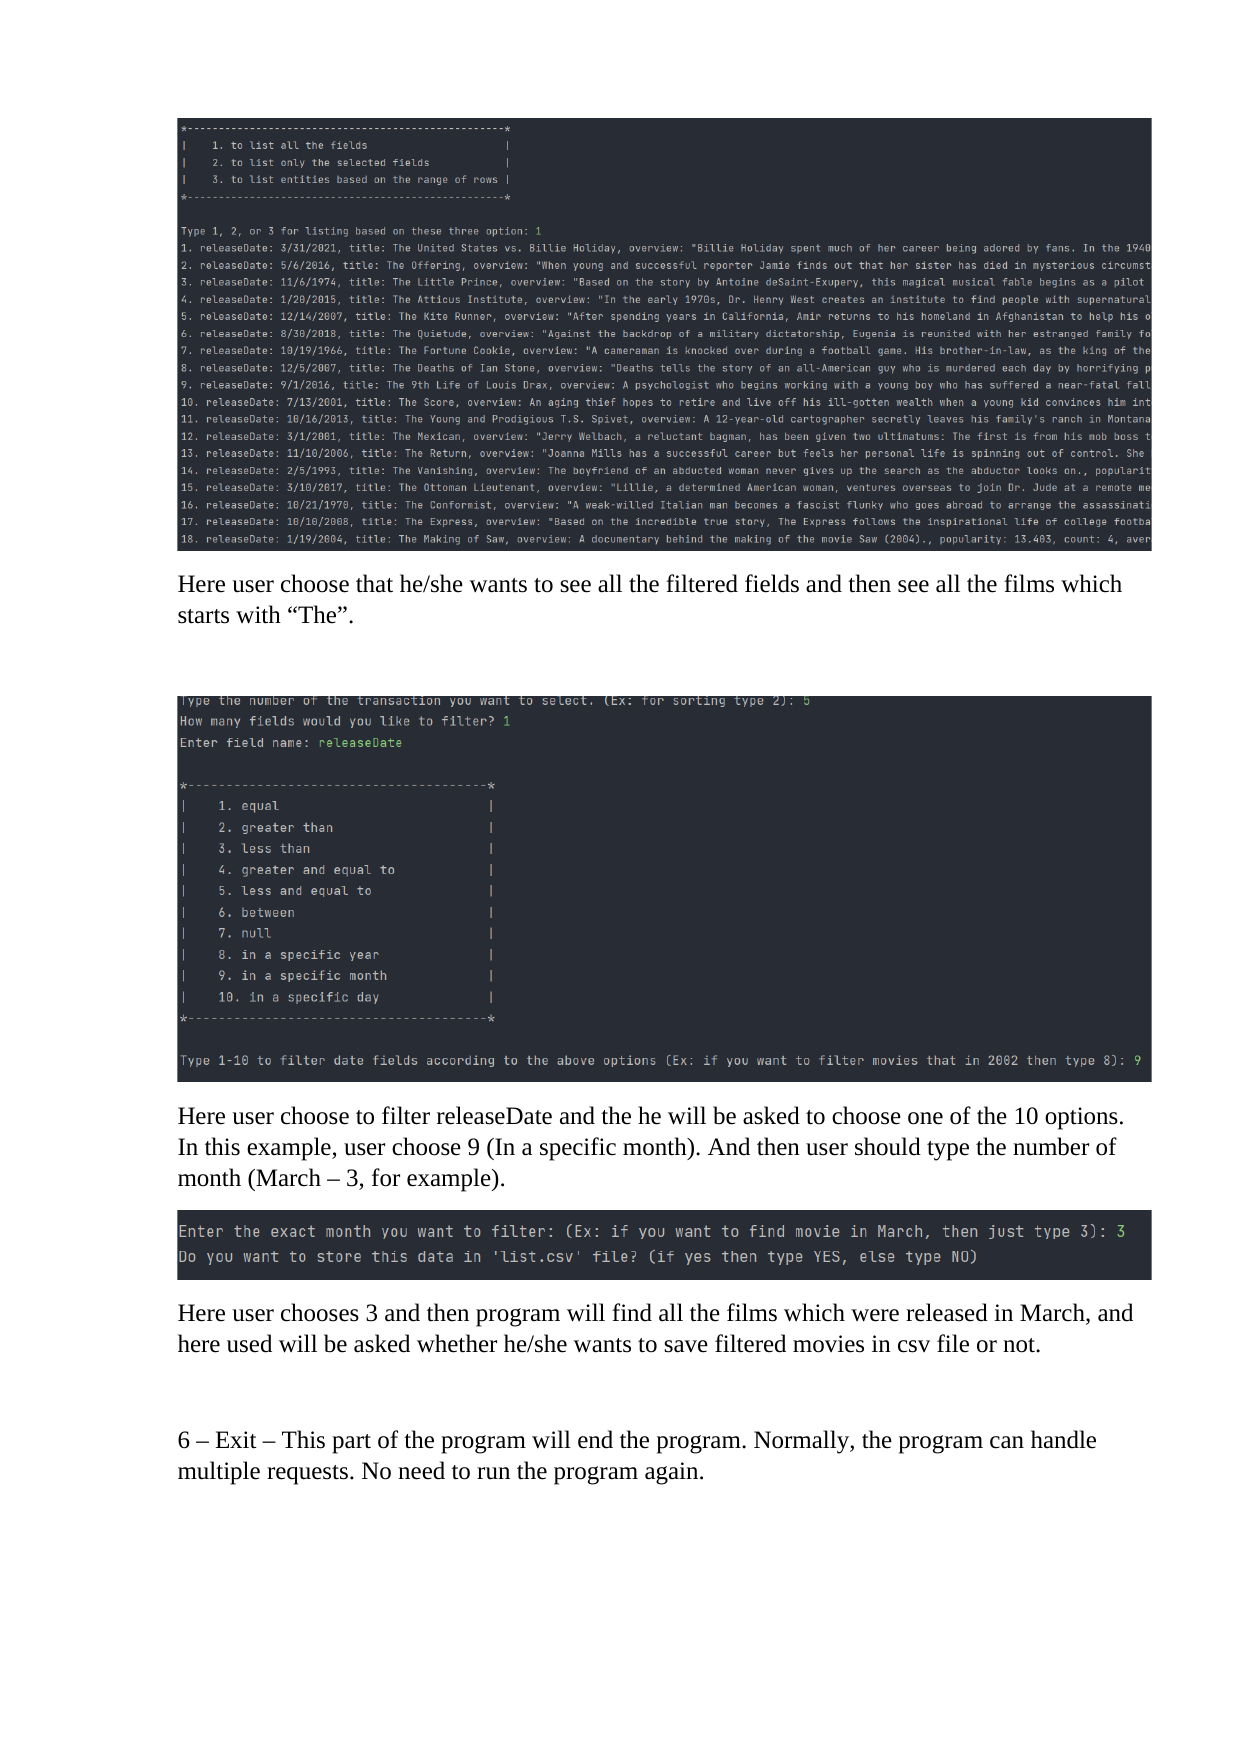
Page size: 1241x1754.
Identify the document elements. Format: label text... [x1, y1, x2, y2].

text Here user choose to filter releaseDate and the he will be asked to choose one of the 10 options. In this example, user choose 9 (In a specific month). And then user should type the number of month (March – 3, for example). [177, 1101, 1152, 1192]
text Here user choose that he/she wants to see all the filtered fields and then see all the films which starts with “The”. [177, 569, 1152, 629]
text Here user chooses 3 and then program will find all the films which were released in March, and here used will be asked whether he/she wants to save filtered movies in csv file or not. [177, 1298, 1152, 1358]
picture [177, 1210, 1152, 1280]
text 6 – Exit – This part of the program will end the program. Normally, the program can handle multiple requests. No need to run the program again. [177, 1425, 1152, 1485]
picture [177, 696, 1152, 1082]
picture [177, 118, 1152, 551]
